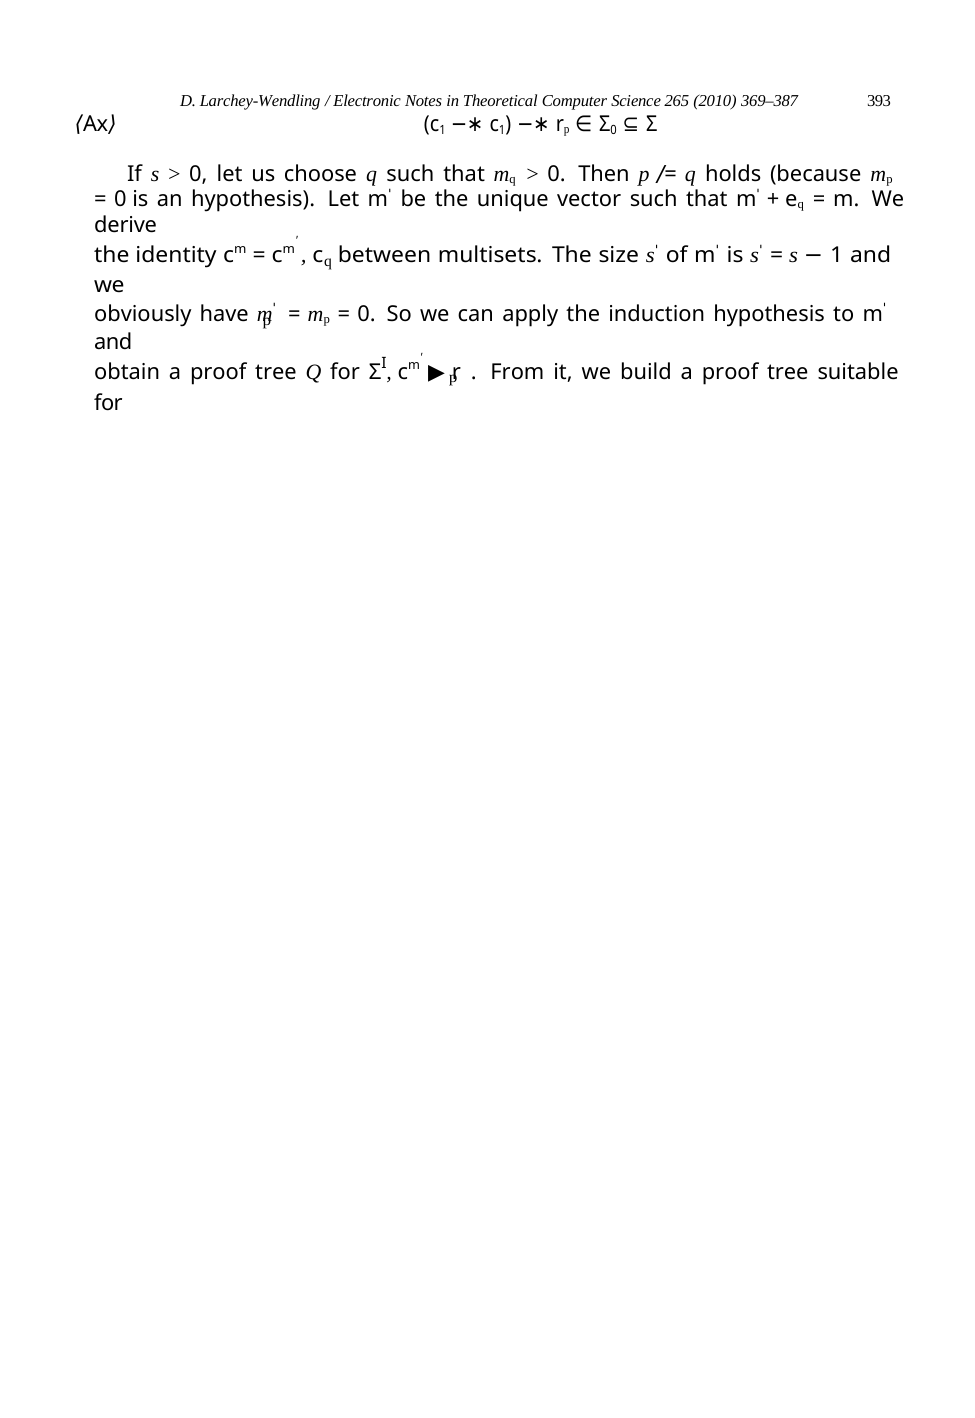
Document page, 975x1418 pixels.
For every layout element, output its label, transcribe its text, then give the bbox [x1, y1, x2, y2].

text obtain a proof tree Q for ΣI, cm' ▶ r . From it, we build a proof tree suitable for [94, 355, 927, 417]
text the identity cm = cm' , c between multisets. The size s' of m' is s' = s − 1 and we [94, 239, 927, 298]
text obviously have m' = mp = 0. So we can apply the induction hypothesis to m' and [94, 298, 927, 355]
text ⟨Ax⟩ [74, 108, 416, 138]
text If s > 0, let us choose q such that mq > 0. Then p /= q holds (because mp = 0 is an hypothesis). Let m' be the unique vector such that m' + eq = m. We derive [94, 161, 907, 239]
text (c1 −∗ c1) −∗ rp ∈ Σ0 ⊆ Σ [424, 108, 927, 138]
